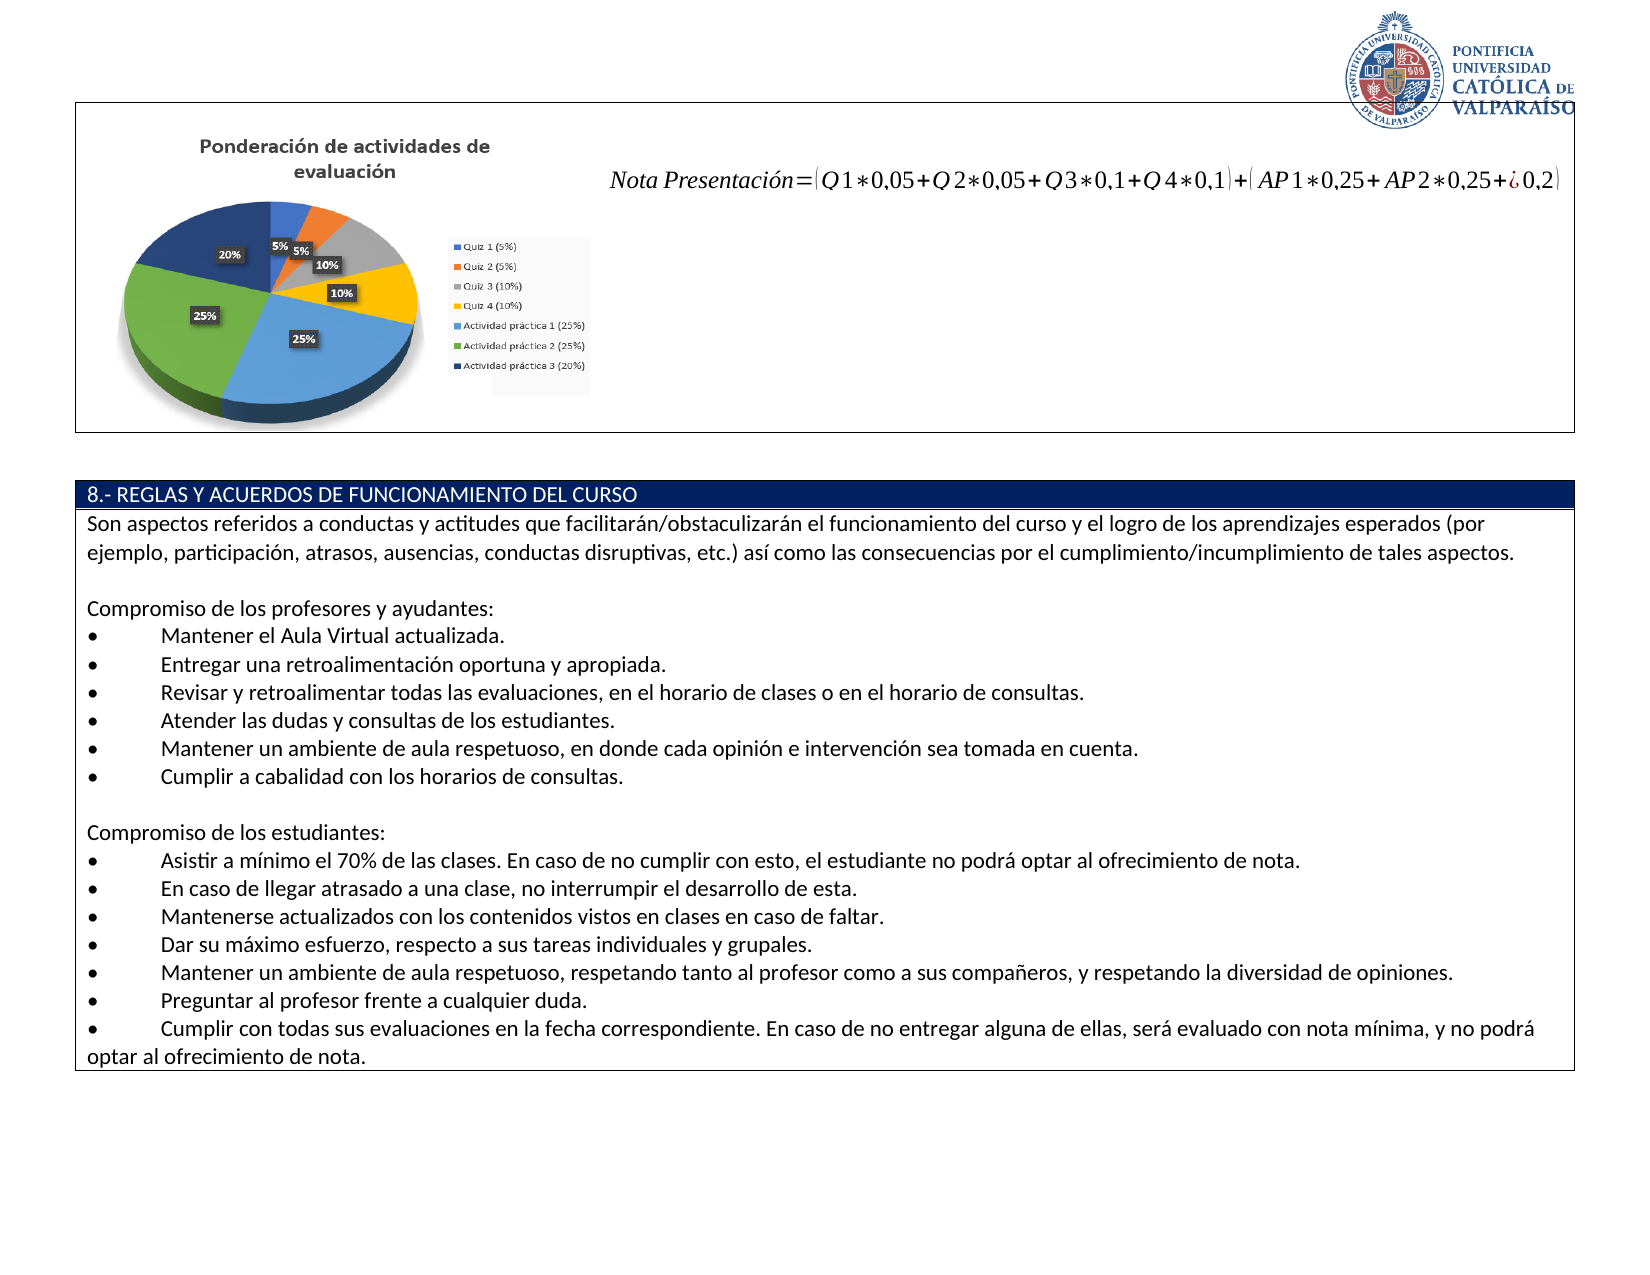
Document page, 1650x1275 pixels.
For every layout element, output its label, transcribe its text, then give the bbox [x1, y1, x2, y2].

table_cell Son aspectos referidos a conductas y actitudes que facilitarán/obstaculizarán el funcionamiento del curso y el logro de los aprendizajes esperados (por ejemplo, participación, atrasos, ausencias, conductas disruptivas, etc.) así como las consecuencias por el cumplimiento/incumplimiento de tales aspectos. Compromiso de los profesores y ayudantes: • Mantener el Aula Virtual actualizada. • Entregar una retroalimentación oportuna y apropiada. • Revisar y retroalimentar todas las evaluaciones, en el horario de clases o en el horario de consultas. • Atender las dudas y consultas de los estudiantes. • Mantener un ambiente de aula respetuoso, en donde cada opinión e intervención sea tomada en cuenta. • Cumplir a cabalidad con los horarios de consultas. Compromiso de los estudiantes: • Asistir a mínimo el 70% de las clases. En caso de no cumplir con esto, el estudiante no podrá optar al ofrecimiento de nota. • En caso de llegar atrasado a una clase, no interrumpir el desarrollo de esta. • Mantenerse actualizados con los contenidos vistos en clases en caso de faltar. • Dar su máximo esfuerzo, respecto a sus tareas individuales y grupales. • Mantener un ambiente de aula respetuoso, respetando tanto al profesor como a sus compañeros, y respetando la diversidad de opiniones. • Preguntar al profesor frente a cualquier duda. • Cumplir con todas sus evaluaciones en la fecha correspondiente. En caso de no entregar alguna de ellas, será evaluado con nota mínima, y no podrá optar al ofrecimiento de nota. [76, 510, 1574, 1070]
picture [1345, 11, 1575, 102]
table_cell [76, 103, 1574, 432]
table_header 8.- REGLAS Y ACUERDOS DE FUNCIONAMIENTO DEL CURSO [76, 481, 1574, 508]
picture [102, 130, 591, 432]
